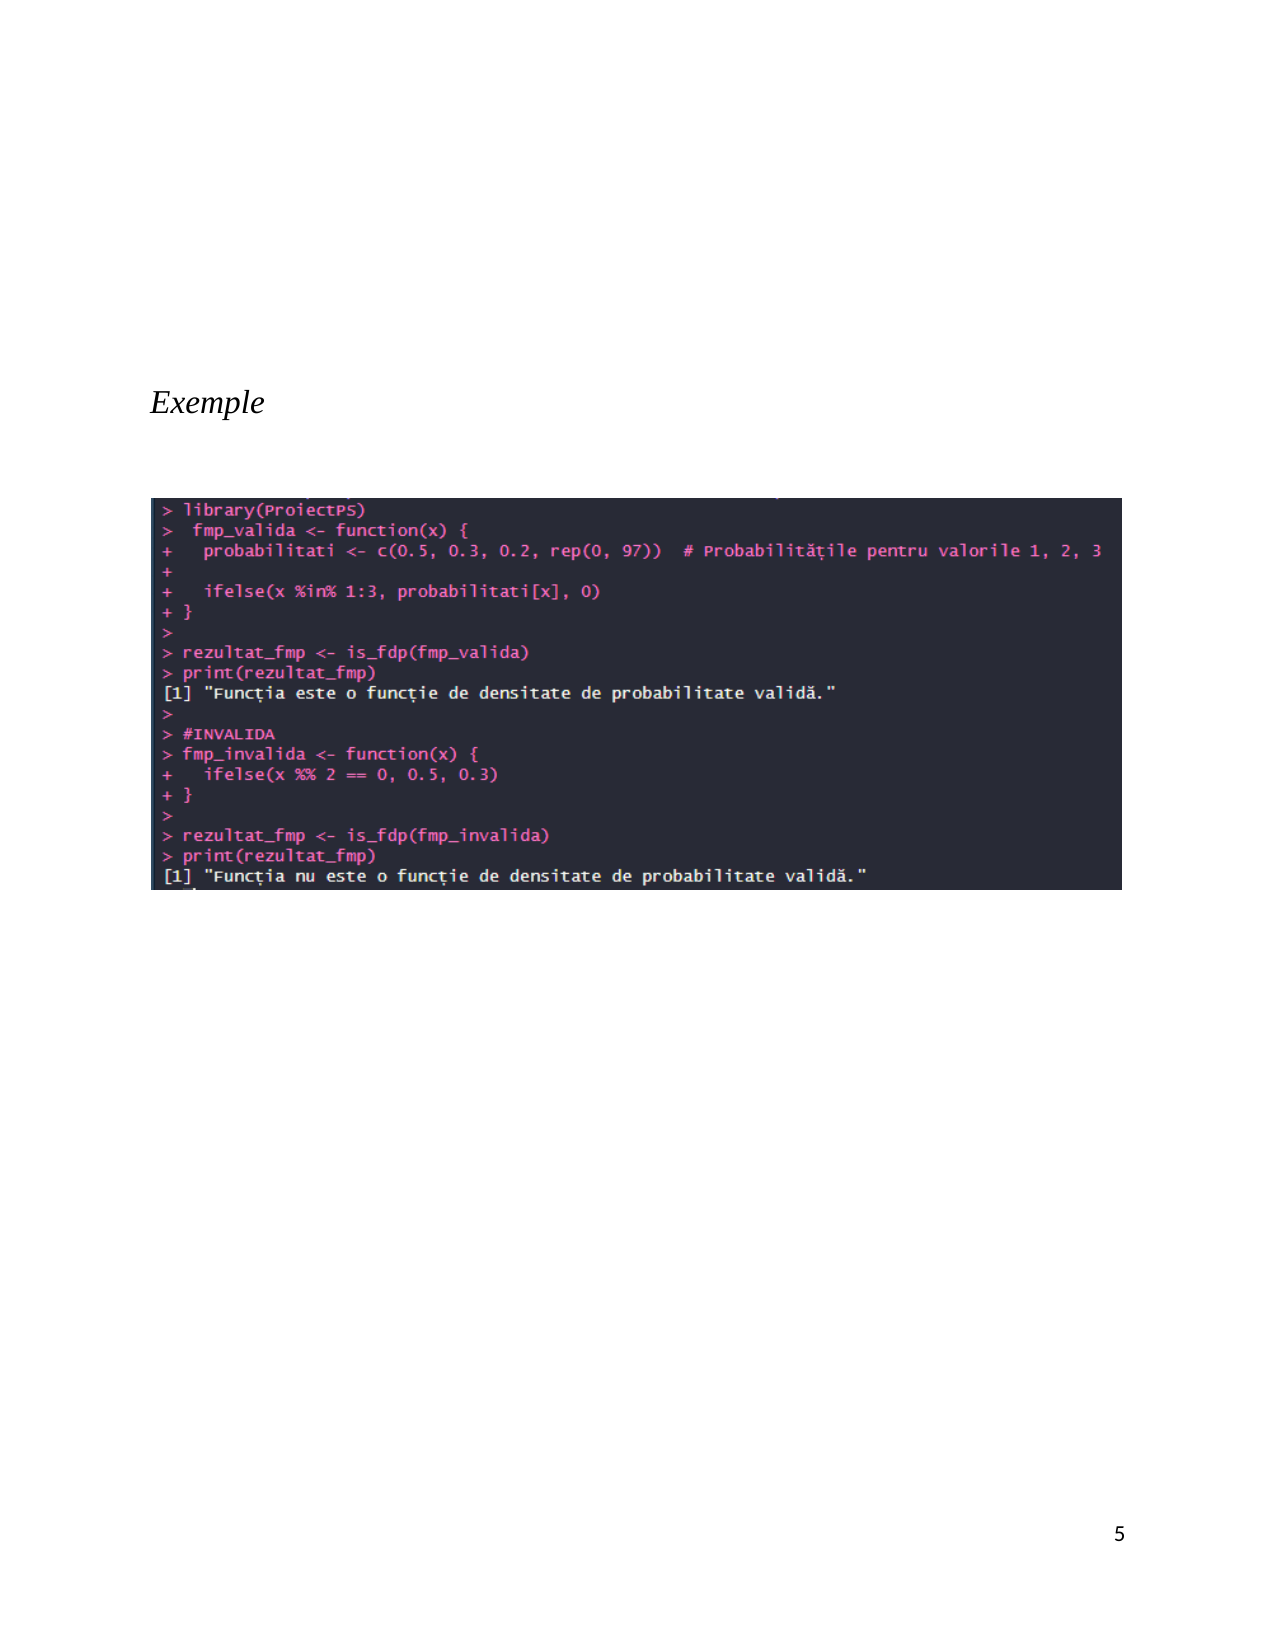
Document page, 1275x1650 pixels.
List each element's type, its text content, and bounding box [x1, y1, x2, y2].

picture [150, 498, 1122, 888]
text Exemple [150, 382, 1125, 420]
